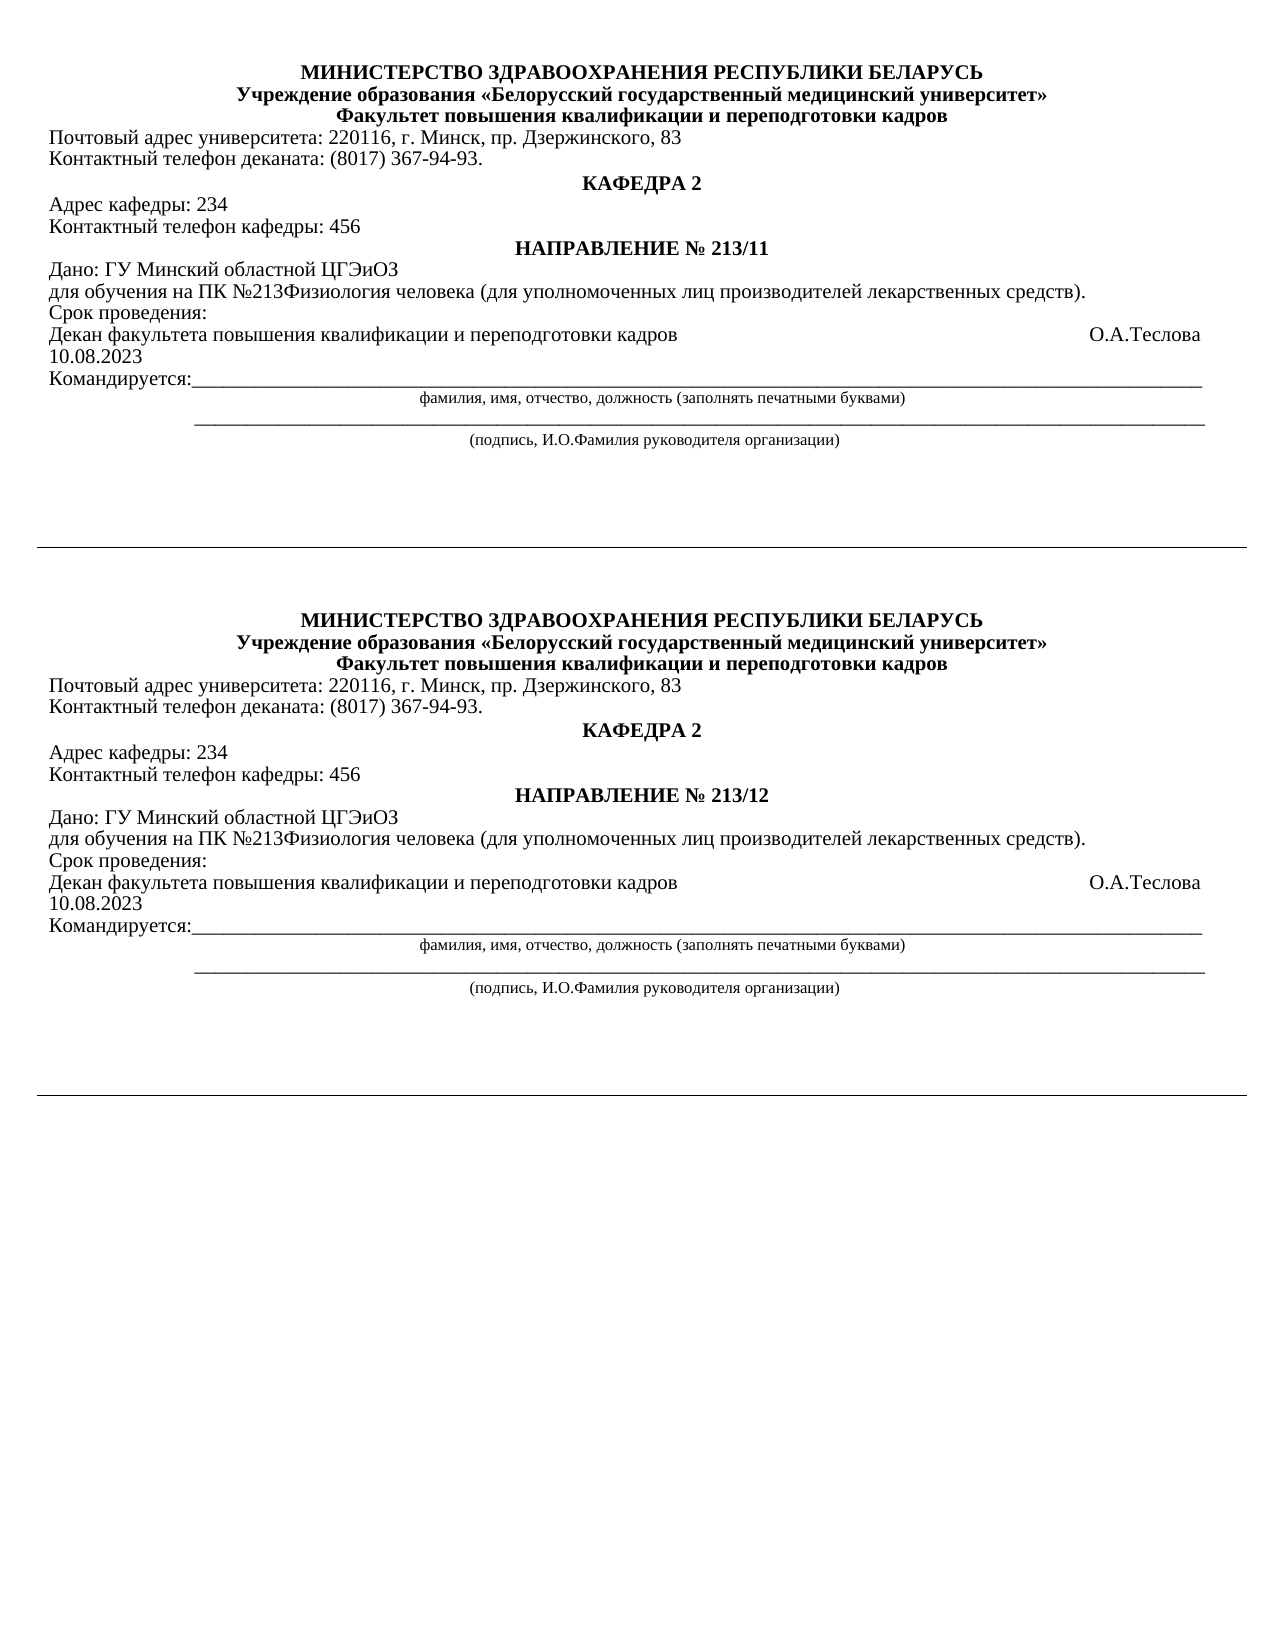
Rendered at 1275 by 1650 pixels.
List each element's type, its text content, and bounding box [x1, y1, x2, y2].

table_header МИНИСТЕРСТВО ЗДРАВООХРАНЕНИЯ РЕСПУБЛИКИ БЕЛАРУСЬ Учреждение образования «Белорусский государственный медицинский университет» Факультет повышения квалификации и переподготовки кадров Почтовый адрес университета: 220116, г. Минск, пр. Дзержинского, 83 Контактный телефон деканата: (8017) 367-94-93. КАФЕДРА 2 Адрес кафедры: 234 Контактный телефон кафедры: 456 НАПРАВЛЕНИЕ № 213/12 Дано: ГУ Минский областной ЦГЭиОЗ для обучения на ПК №213 Физиология человека (для уполномоченных лиц производителей лекарственных средств). Срок проведения: Декан факультета повышения квалификации и переподготовки кадров О.А.Теслова 10.08.2023 Командируется:_________________________________________________________________________________________________ фамилия, имя, отчество, должность (заполнять печатными буквами) _________________________________________________________________________________________________ (подпись, И.О.Фамилия руководителя организации) [37, 610, 1247, 1094]
table_header МИНИСТЕРСТВО ЗДРАВООХРАНЕНИЯ РЕСПУБЛИКИ БЕЛАРУСЬ Учреждение образования «Белорусский государственный медицинский университет» Факультет повышения квалификации и переподготовки кадров Почтовый адрес университета: 220116, г. Минск, пр. Дзержинского, 83 Контактный телефон деканата: (8017) 367-94-93. КАФЕДРА 2 Адрес кафедры: 234 Контактный телефон кафедры: 456 НАПРАВЛЕНИЕ № 213/11 Дано: ГУ Минский областной ЦГЭиОЗ для обучения на ПК №213 Физиология человека (для уполномоченных лиц производителей лекарственных средств). Срок проведения: Декан факультета повышения квалификации и переподготовки кадров О.А.Теслова 10.08.2023 Командируется:_________________________________________________________________________________________________ фамилия, имя, отчество, должность (заполнять печатными буквами) _________________________________________________________________________________________________ (подпись, И.О.Фамилия руководителя организации) [37, 63, 1247, 547]
